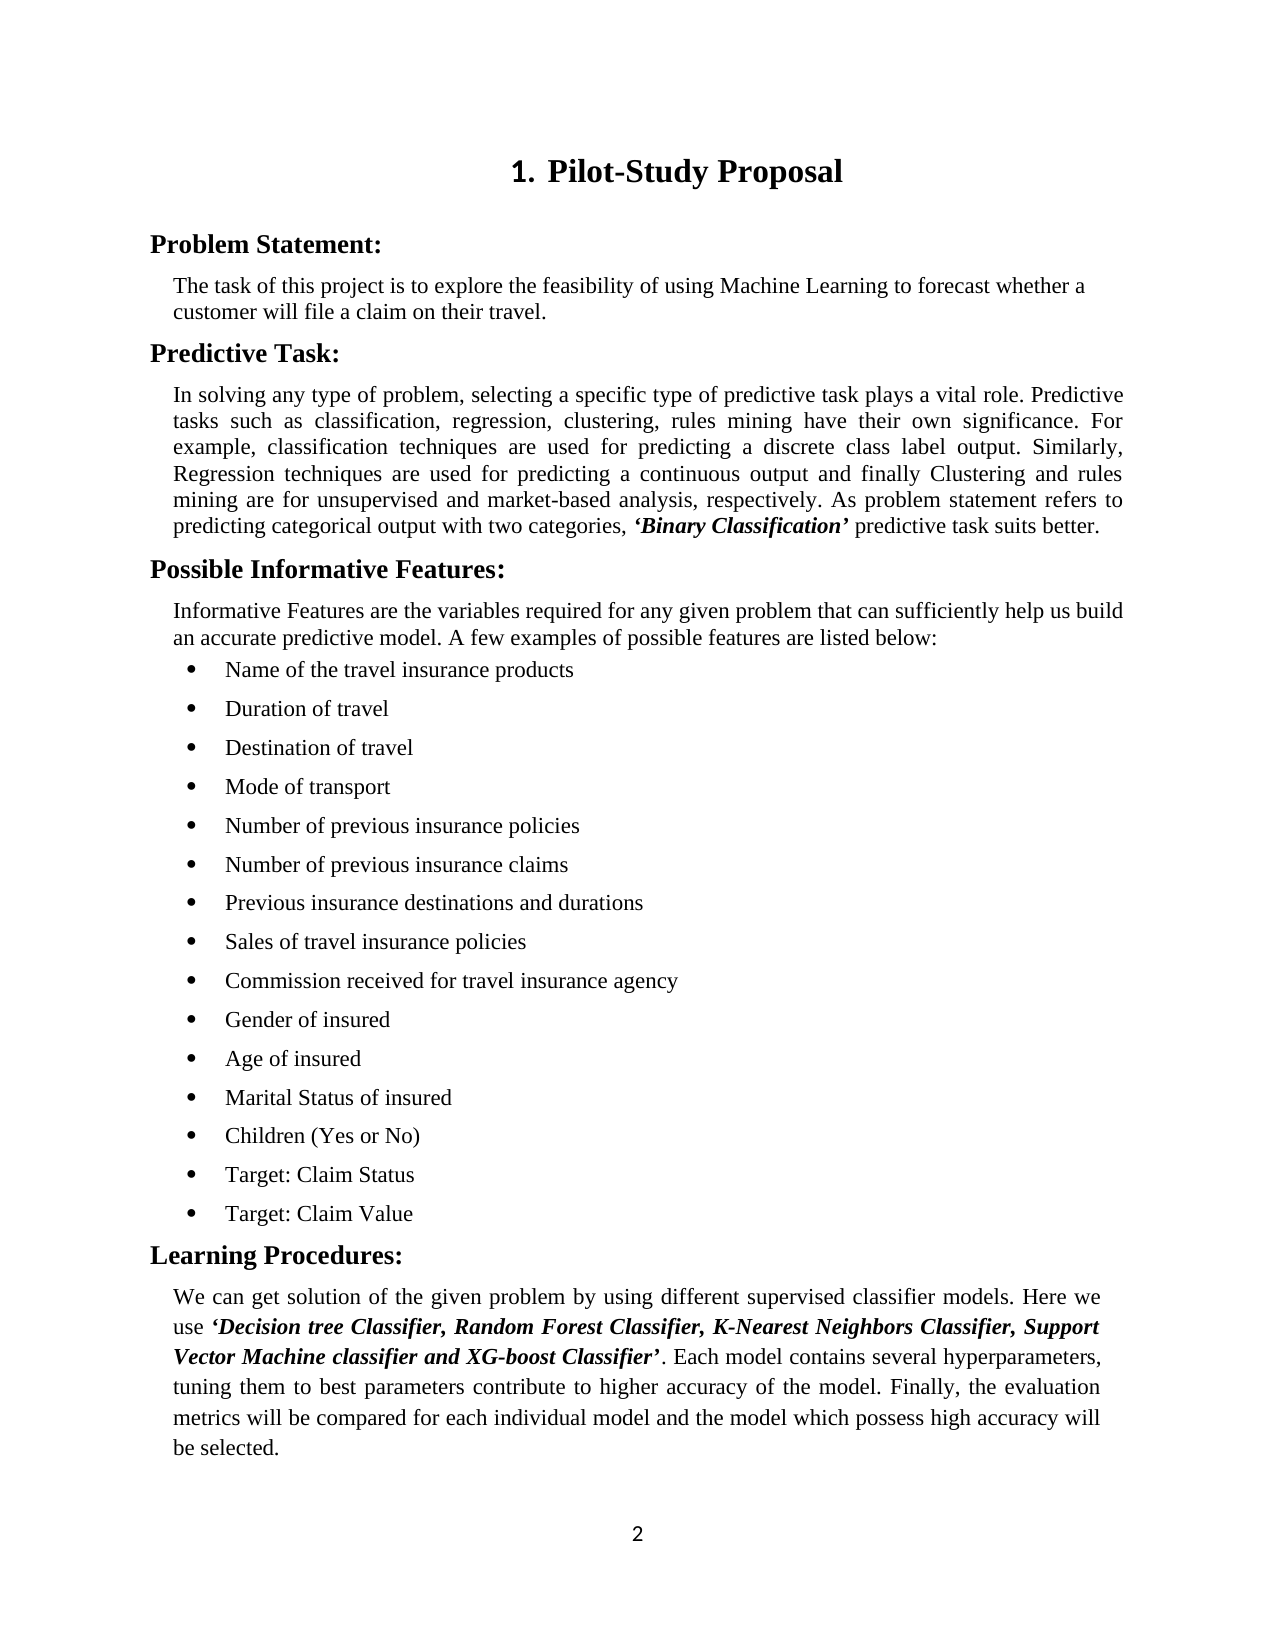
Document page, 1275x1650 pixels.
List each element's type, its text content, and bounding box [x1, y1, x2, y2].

list Pilot-Study Proposal [510, 150, 1125, 191]
list Gender of insured [187, 1006, 1125, 1032]
text In solving any type of problem, selecting a specific type of predictive task plays a vital role. Predictive tasks such as classification, regression, clustering, rules mining have their own significance. For example, classification techniques are used for predicting a discrete class label output. Similarly, Regression techniques are used for predicting a continuous output and finally Clustering and rules mining are for unsupervised and market-based analysis, respectively. As problem statement refers to predicting categorical output with two categories, ‘Binary Classification’ predictive task suits better. [173, 381, 1125, 539]
list Mode of transport [187, 773, 1125, 799]
text We can get solution of the given problem by using different supervised classifier models. Here we use ‘Decision tree Classifier, Random Forest Classifier, K-Nearest Neighbors Classifier, Support Vector Machine classifier and XG-boost Classifier’. Each model contains several hyperparameters, tuning them to best parameters contribute to higher accuracy of the model. Finally, the evaluation metrics will be compared for each individual model and the model which possess high accuracy will be selected. [173, 1283, 1102, 1460]
text Informative Features are the variables required for any given problem that can sufficiently help us build an accurate predictive model. A few examples of possible features are listed below: [173, 597, 1125, 650]
subtitle Possible Informative Features: [150, 551, 1125, 585]
list Commission received for travel insurance agency [187, 967, 1125, 993]
list Marital Status of insured [187, 1084, 1125, 1110]
list Target: Claim Value [187, 1200, 1125, 1227]
list Number of previous insurance claims [187, 851, 1125, 877]
subtitle Learning Procedures: [150, 1239, 1125, 1270]
subtitle Problem Statement: [150, 228, 1125, 259]
text The task of this project is to explore the feasibility of using Machine Learning to forecast whether a customer will file a claim on their travel. [173, 272, 1125, 324]
list Age of insured [187, 1045, 1125, 1071]
list Destination of travel [187, 734, 1125, 760]
list Number of previous insurance policies [187, 812, 1125, 838]
list Name of the travel insurance products [187, 656, 1125, 683]
list Sales of travel insurance policies [187, 928, 1125, 955]
list Children (Yes or No) [187, 1123, 1125, 1149]
list Duration of travel [187, 695, 1125, 722]
list Target: Claim Status [187, 1161, 1125, 1188]
subtitle Predictive Task: [150, 337, 1125, 368]
list Previous insurance destinations and durations [187, 889, 1125, 916]
